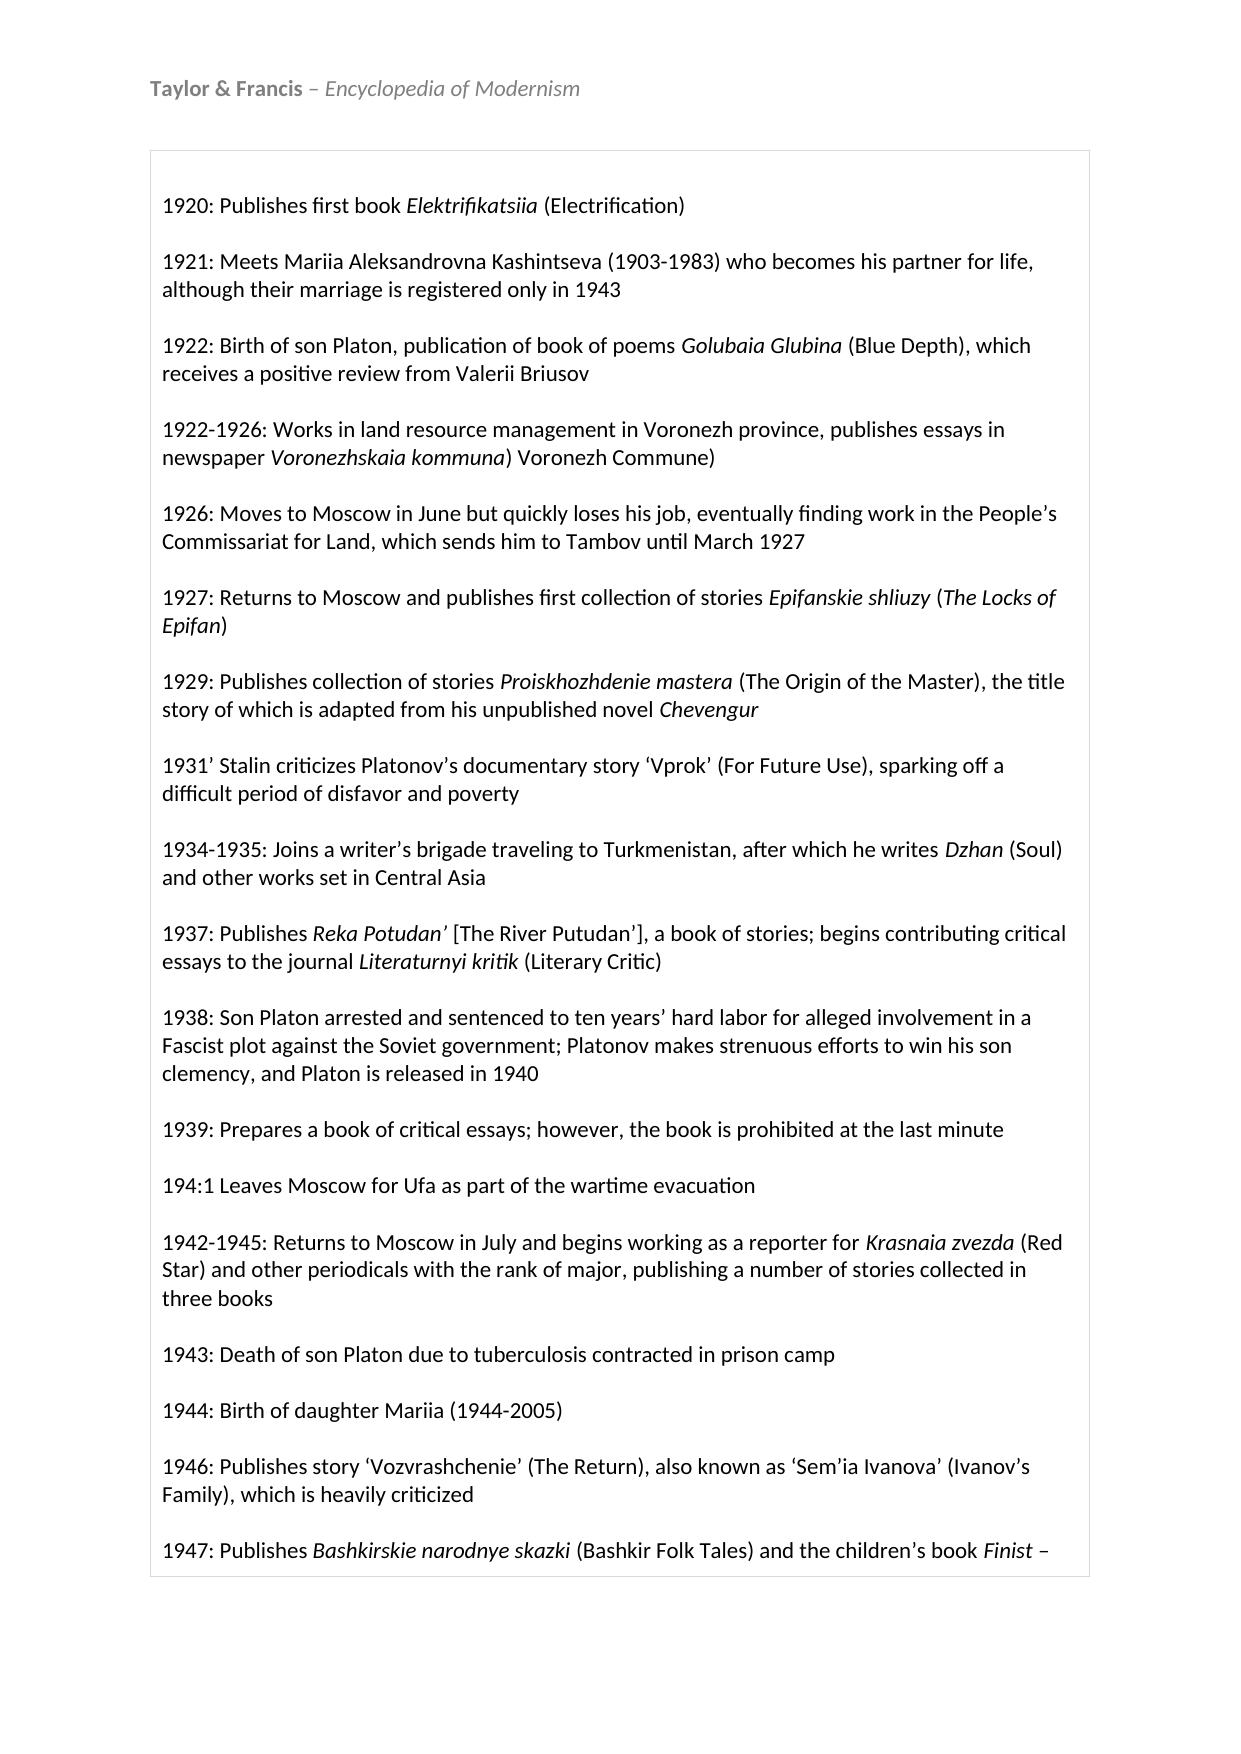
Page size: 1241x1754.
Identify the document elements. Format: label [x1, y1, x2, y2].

table_cell [151, 151, 1089, 1576]
